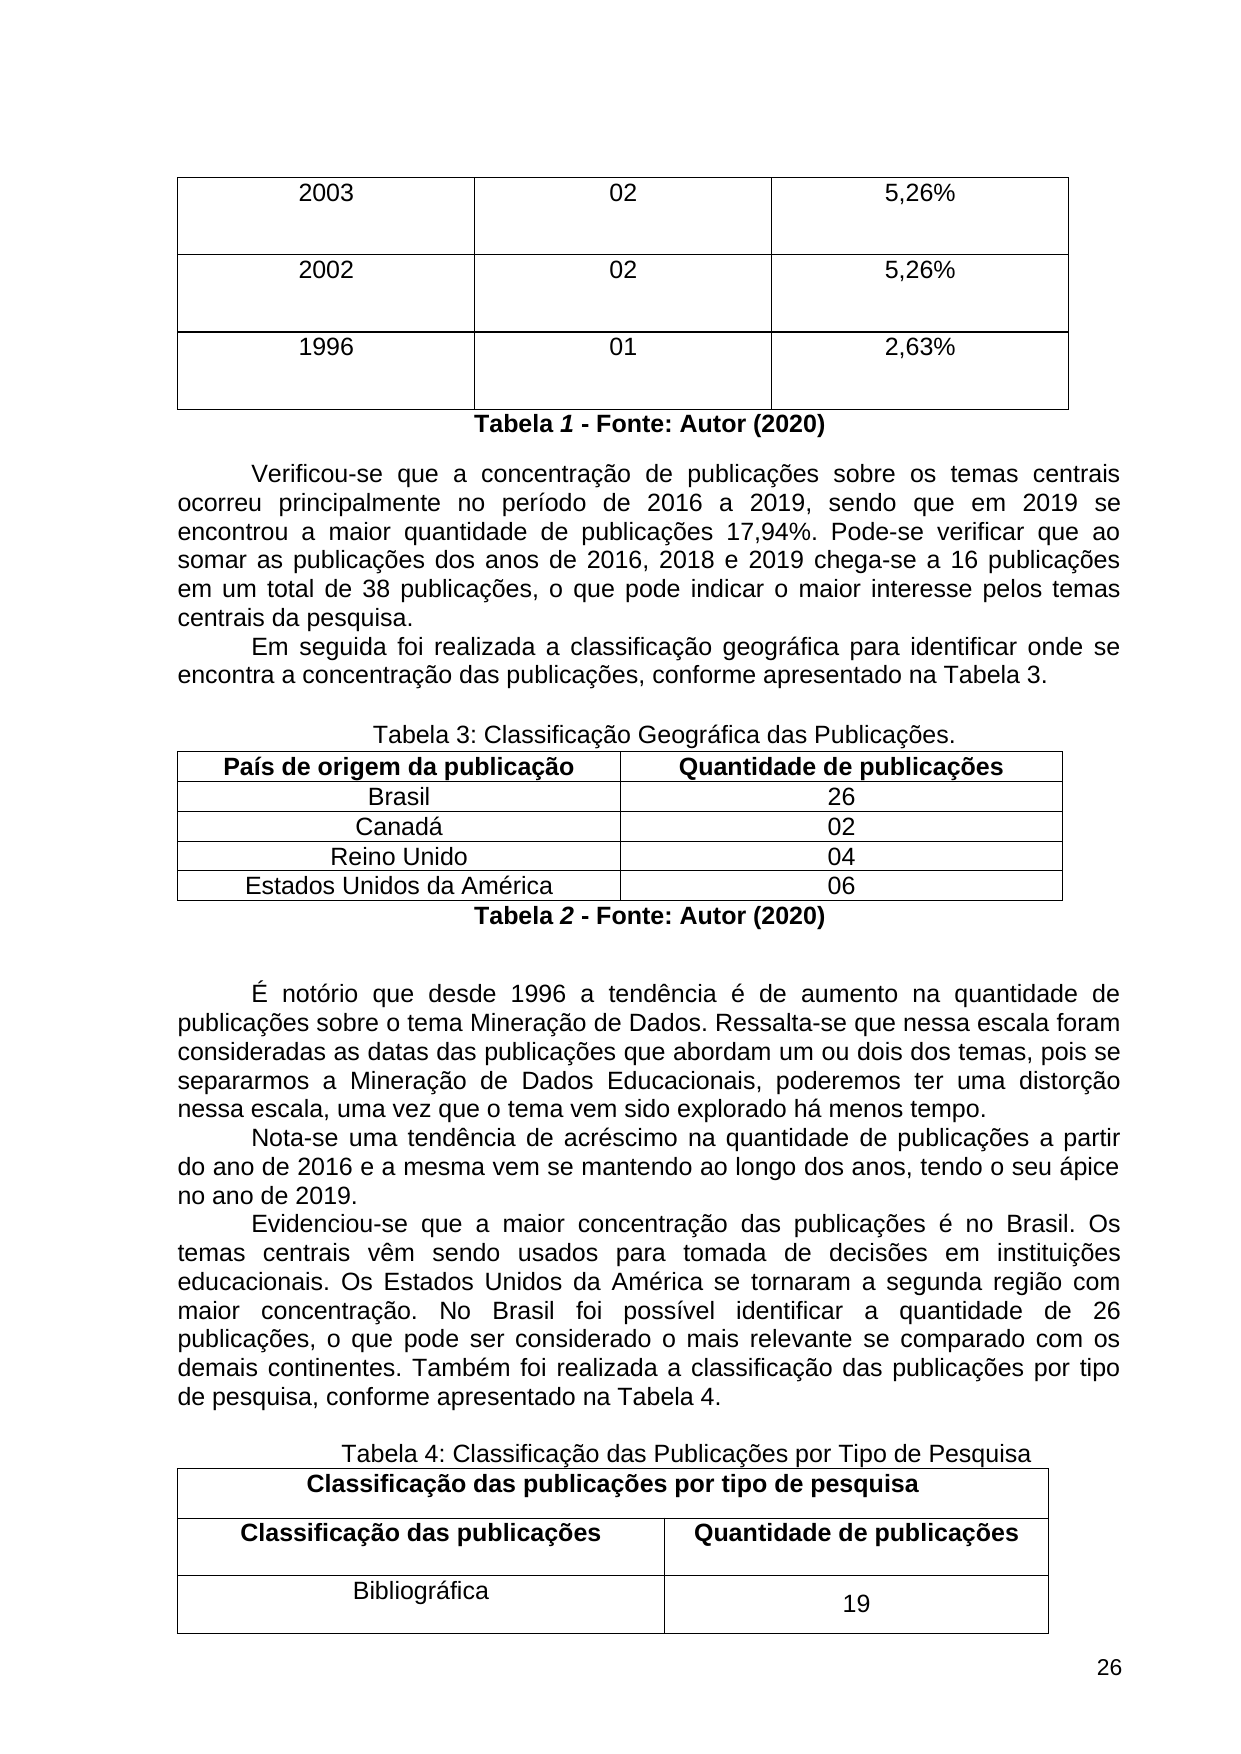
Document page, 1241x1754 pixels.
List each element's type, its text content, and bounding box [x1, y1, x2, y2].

table_cell 2002 [178, 255, 474, 331]
table_cell 19 [665, 1576, 1048, 1632]
list Verificou-se que a concentração de publicações sobre os temas centrais ocorreu principalmente no período de 2016 a 2019, sendo que em 2019 se encontrou a maior quantidade de publicações 17,94%. Pode-se verificar que ao somar as publicações dos anos de 2016, 2018 e 2019 chega-se a 16 publicações em um total de 38 publicações, o que pode indicar o maior interesse pelos temas centrais da pesquisa. [177, 459, 1122, 632]
table_cell Canadá [178, 812, 620, 841]
table_cell 26 [621, 782, 1062, 811]
table_cell 01 [475, 333, 771, 408]
table_header País de origem da publicação [178, 752, 620, 781]
table_cell 02 [475, 178, 771, 254]
table_cell 04 [621, 842, 1062, 870]
table_header Quantidade de publicações [621, 752, 1062, 781]
table_cell 5,26% [772, 178, 1068, 254]
table_cell 02 [621, 812, 1062, 841]
table_cell 2003 [178, 178, 474, 254]
text Tabela 1 - Fonte: Autor (2020) [177, 409, 1122, 438]
table_cell 06 [621, 871, 1062, 900]
table_cell Reino Unido [178, 842, 620, 870]
table_cell 02 [475, 255, 771, 331]
list Nota-se uma tendência de acréscimo na quantidade de publicações a partir do ano de 2016 e a mesma vem se mantendo ao longo dos anos, tendo o seu ápice no ano de 2019. [177, 1123, 1122, 1209]
table_cell Quantidade de publicações [665, 1519, 1048, 1575]
table_cell 5,26% [772, 255, 1068, 331]
text Tabela 3: Classificação Geográfica das Publicações. [177, 720, 1122, 749]
list Em seguida foi realizada a classificação geográfica para identificar onde se encontra a concentração das publicações, conforme apresentado na Tabela 3. [177, 632, 1122, 689]
table_cell 2,63% [772, 333, 1068, 408]
list Evidenciou-se que a maior concentração das publicações é no Brasil. Os temas centrais vêm sendo usados para tomada de decisões em instituições educacionais. Os Estados Unidos da América se tornaram a segunda região com maior concentração. No Brasil foi possível identificar a quantidade de 26 publicações, o que pode ser considerado o mais relevante se comparado com os demais continentes. Também foi realizada a classificação das publicações por tipo de pesquisa, conforme apresentado na Tabela 4. [177, 1209, 1122, 1411]
text Tabela 2 - Fonte: Autor (2020) [177, 901, 1122, 930]
list Tabela 4: Classificação das Publicações por Tipo de Pesquisa [219, 1439, 1122, 1468]
table_cell Classificação das publicações [178, 1519, 664, 1575]
table_cell Estados Unidos da América [178, 871, 620, 900]
table_cell Bibliográfica [178, 1576, 664, 1632]
table_header Classificação das publicações por tipo de pesquisa [178, 1469, 1048, 1517]
table_cell 1996 [178, 333, 474, 408]
list É notório que desde 1996 a tendência é de aumento na quantidade de publicações sobre o tema Mineração de Dados. Ressalta-se que nessa escala foram consideradas as datas das publicações que abordam um ou dois dos temas, pois se separarmos a Mineração de Dados Educacionais, poderemos ter uma distorção nessa escala, uma vez que o tema vem sido explorado há menos tempo. [177, 979, 1122, 1123]
table_cell Brasil [178, 782, 620, 811]
